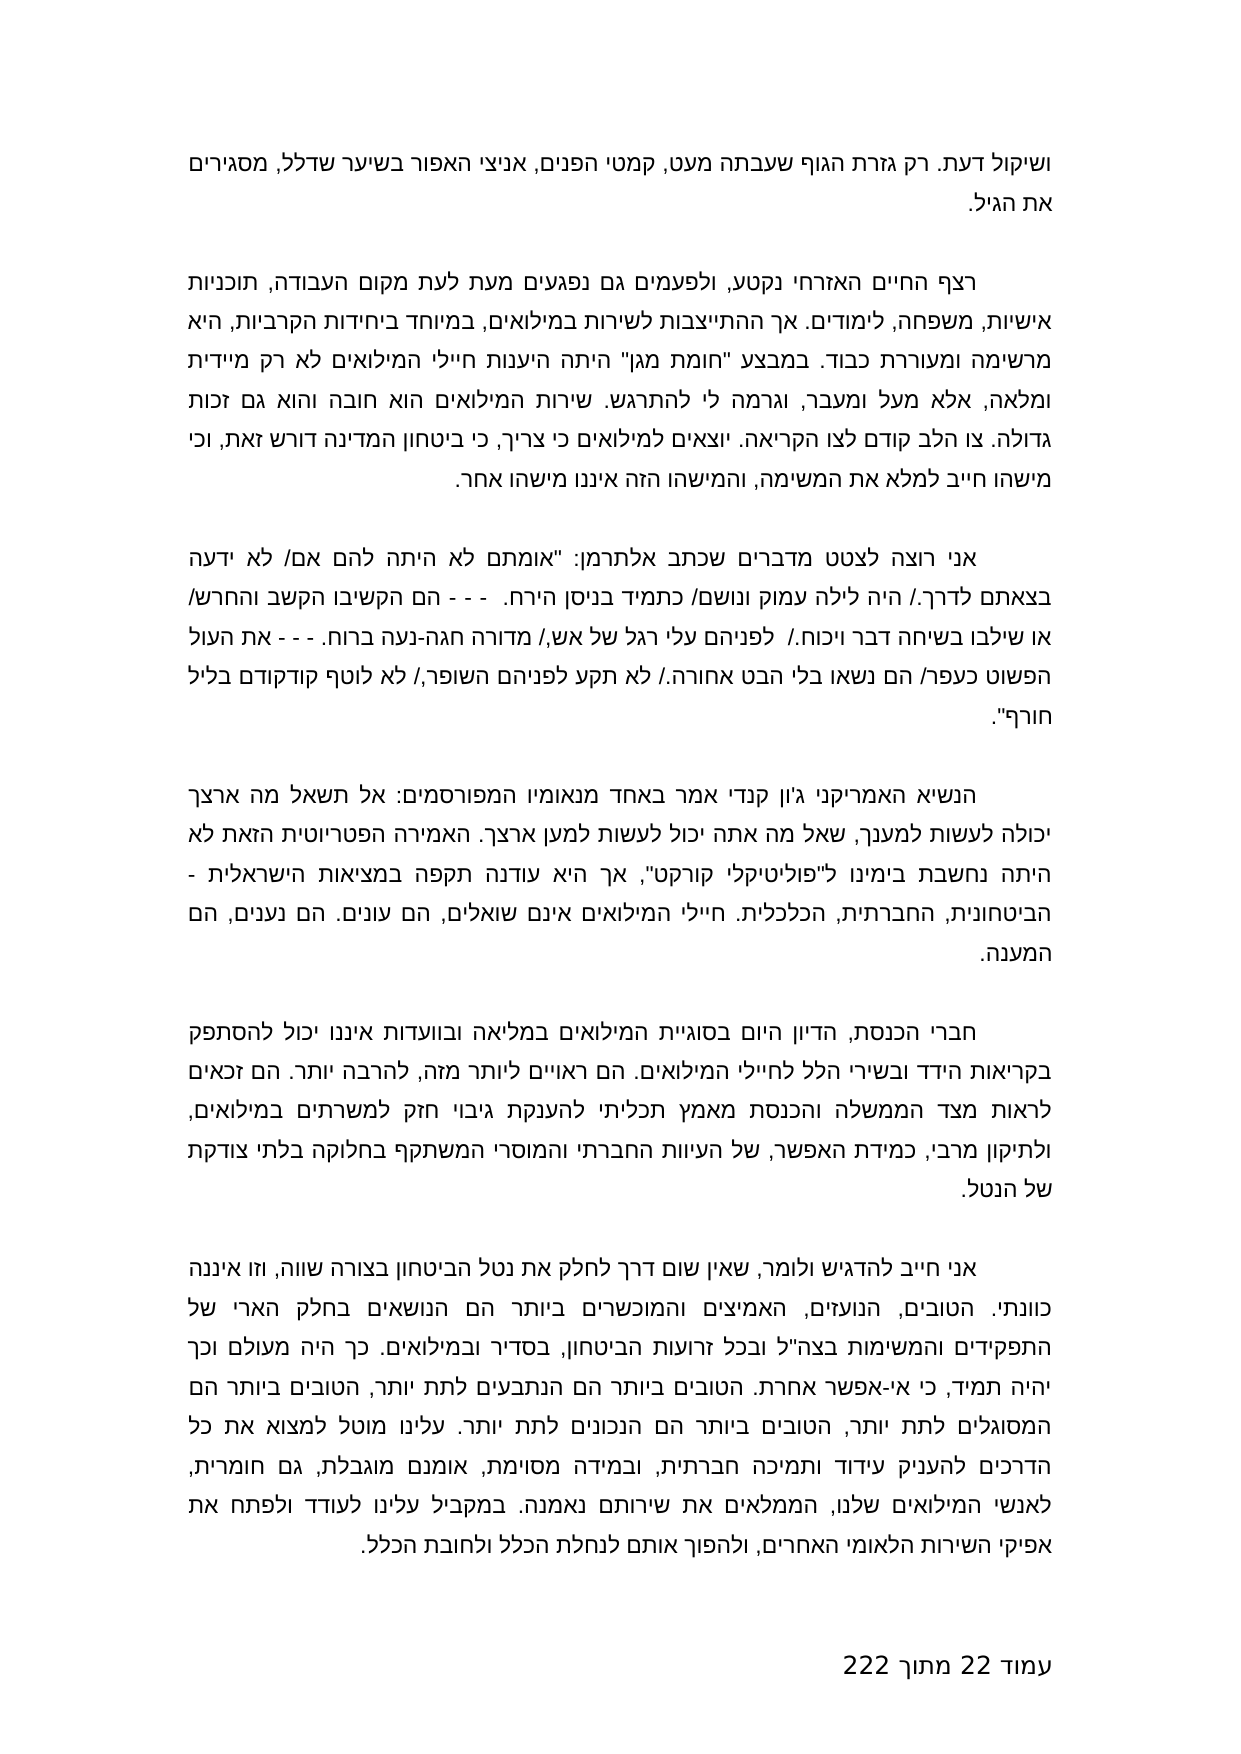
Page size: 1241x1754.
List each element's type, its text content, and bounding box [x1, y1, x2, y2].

text חברי הכנסת, הדיון היום בסוגיית המילואים במליאה ובוועדות איננו יכול להסתפק בקריאות הידד ובשירי הלל לחיילי המילואים. הם ראויים ליותר מזה, להרבה יותר. הם זכאים לראות מצד הממשלה והכנסת מאמץ תכליתי להענקת גיבוי חזק למשרתים במילואים, ולתיקון מרבי, כמידת האפשר, של העיוות החברתי והמוסרי המשתקף בחלוקה בלתי צודקת של הנטל. [187, 1018, 1053, 1203]
text רצף החיים האזרחי נקטע, ולפעמים גם נפגעים מעת לעת מקום העבודה, תוכניות אישיות, משפחה, לימודים. אך ההתייצבות לשירות במילואים, במיוחד ביחידות הקרביות, היא מרשימה ומעוררת כבוד. במבצע "חומת מגן" היתה היענות חיילי המילואים לא רק מיידית ומלאה, אלא מעל ומעבר, וגרמה לי להתרגש. שירות המילואים הוא חובה והוא גם זכות גדולה. צו הלב קודם לצו הקריאה. יוצאים למילואים כי צריך, כי ביטחון המדינה דורש זאת, וכי מישהו חייב למלא את המשימה, והמישהו הזה איננו מישהו אחר. [187, 268, 1053, 492]
text הנשיא האמריקני ג'ון קנדי אמר באחד מנאומיו המפורסמים: אל תשאל מה ארצך יכולה לעשות למענך, שאל מה אתה יכול לעשות למען ארצך. האמירה הפטריוטית הזאת לא היתה נחשבת בימינו ל"פוליטיקלי קורקט", אך היא עודנה תקפה במציאות הישראלית - הביטחונית, החברתית, הכלכלית. חיילי המילואים אינם שואלים, הם עונים. הם נענים, הם המענה. [187, 782, 1053, 966]
text אני רוצה לצטט מדברים שכתב אלתרמן: "אומתם לא היתה להם אם/ לא ידעה בצאתם לדרך./ היה לילה עמוק ונושם/ כתמיד בניסן הירח. - - - הם הקשיבו הקשב והחרש/ או שילבו בשיחה דבר ויכוח./ לפניהם עלי רגל של אש,/ מדורה חגה-נעה ברוח. - - - את העול הפשוט כעפר/ הם נשאו בלי הבט אחורה./ לא תקע לפניהם השופר,/ לא לוטף קודקודם בליל חורף". [187, 545, 1053, 729]
text אני חייב להדגיש ולומר, שאין שום דרך לחלק את נטל הביטחון בצורה שווה, וזו איננה כוונתי. הטובים, הנועזים, האמיצים והמוכשרים ביותר הם הנושאים בחלק הארי של התפקידים והמשימות בצה"ל ובכל זרועות הביטחון, בסדיר ובמילואים. כך היה מעולם וכך יהיה תמיד, כי אי-אפשר אחרת. הטובים ביותר הם הנתבעים לתת יותר, הטובים ביותר הם המסוגלים לתת יותר, הטובים ביותר הם הנכונים לתת יותר. עלינו מוטל למצוא את כל הדרכים להעניק עידוד ותמיכה חברתית, ובמידה מסוימת, אומנם מוגבלת, גם חומרית, לאנשי המילואים שלנו, הממלאים את שירותם נאמנה. במקביל עלינו לעודד ולפתח את אפיקי השירות הלאומי האחרים, ולהפוך אותם לנחלת הכלל ולחובת הכלל. [187, 1255, 1053, 1558]
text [187, 150, 1053, 216]
